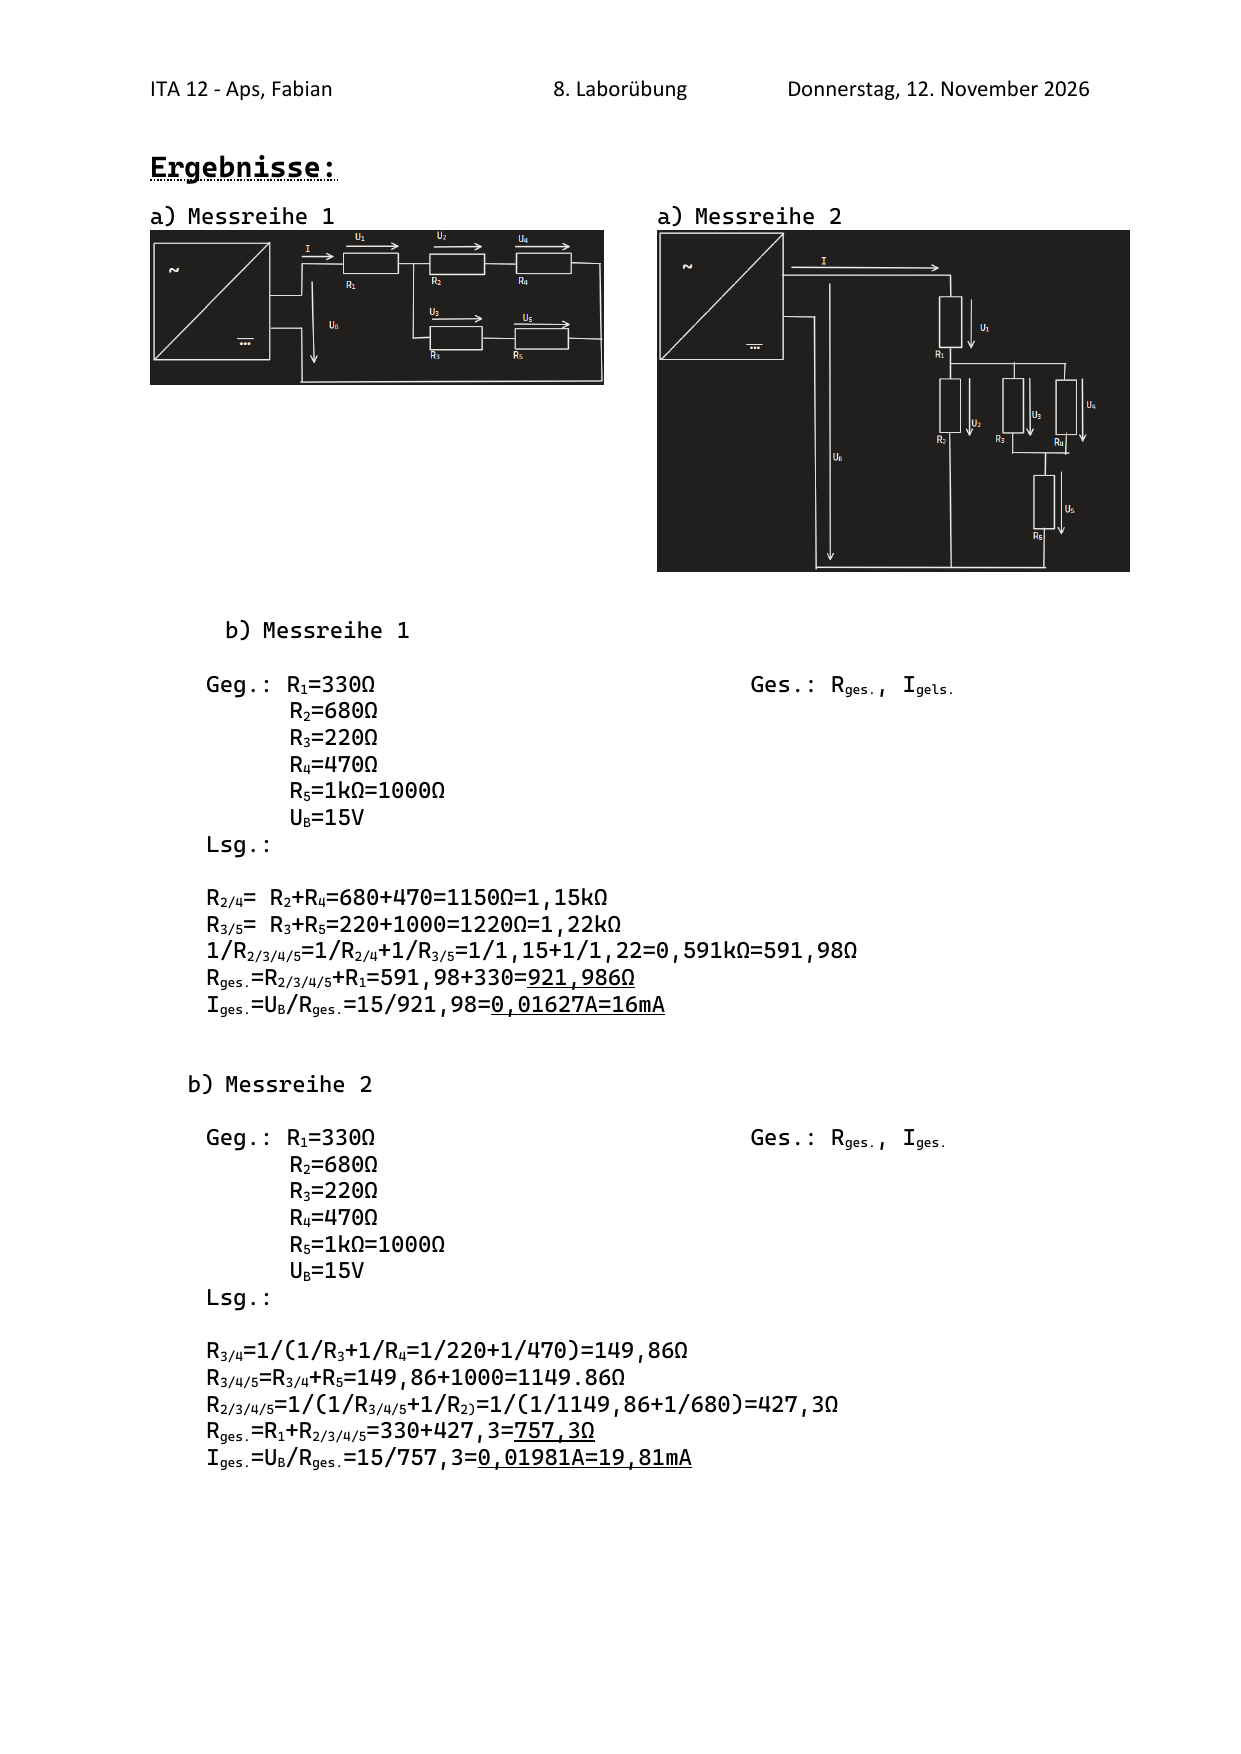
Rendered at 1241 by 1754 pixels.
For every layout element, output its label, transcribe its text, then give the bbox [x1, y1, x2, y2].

text R4=470Ω [262, 751, 1090, 777]
text R3=220Ω [262, 1177, 1090, 1204]
text UB=15V [262, 804, 1090, 831]
text R2=680Ω [262, 1151, 1090, 1177]
text Iges.=UB/Rges.=15/757,3=0,01981A=19,81mA [206, 1444, 1090, 1471]
list Messreihe 1 [150, 203, 583, 230]
picture [150, 230, 604, 385]
text Iges.=UB/Rges.=15/921,98=0,01627A=16mA [206, 991, 1090, 1017]
text Rges.=R2/3/4/5+R1=591,98+330=921,986Ω [206, 964, 1090, 991]
text R5=1kΩ=1000Ω [262, 1231, 1090, 1257]
list Messreihe 2 [187, 1071, 1090, 1097]
text R2/3/4/5=1/(1/R3/4/5+1/R2)=1/(1/1149,86+1/680)=427,3Ω [206, 1391, 1090, 1417]
text R5=1kΩ=1000Ω [262, 777, 1090, 804]
text 1/R2/3/4/5=1/R2/4+1/R3/5=1/1,15+1/1,22=0,591kΩ=591,98Ω [206, 937, 1090, 964]
text R2/4= R2+R4=680+470=1150Ω=1,15kΩ [206, 884, 1090, 911]
text Lsg.: [206, 831, 1090, 857]
text Lsg.: [206, 1284, 1090, 1311]
text Rges.=R1+R2/3/4/5=330+427,3=757,3Ω [206, 1417, 1090, 1444]
text Geg.: R1=330Ω Ges.: Rges., Iges. [206, 1124, 1090, 1151]
text Geg.: R1=330Ω Ges.: Rges., Igels. [206, 671, 1090, 697]
text R2=680Ω [262, 697, 1090, 724]
text Ergebnisse: [150, 150, 1090, 184]
list Messreihe 2 [657, 203, 1090, 230]
text R4=470Ω [262, 1204, 1090, 1231]
text R3/4=1/(1/R3+1/R4=1/220+1/470)=149,86Ω [206, 1337, 1090, 1364]
text R3=220Ω [262, 724, 1090, 751]
list Messreihe 1 [225, 617, 1090, 644]
text R3/4/5=R3/4+R5=149,86+1000=1149.86Ω [206, 1364, 1090, 1391]
picture [657, 230, 1130, 572]
text UB=15V [262, 1257, 1090, 1284]
text R3/5= R3+R5=220+1000=1220Ω=1,22kΩ [206, 911, 1090, 937]
